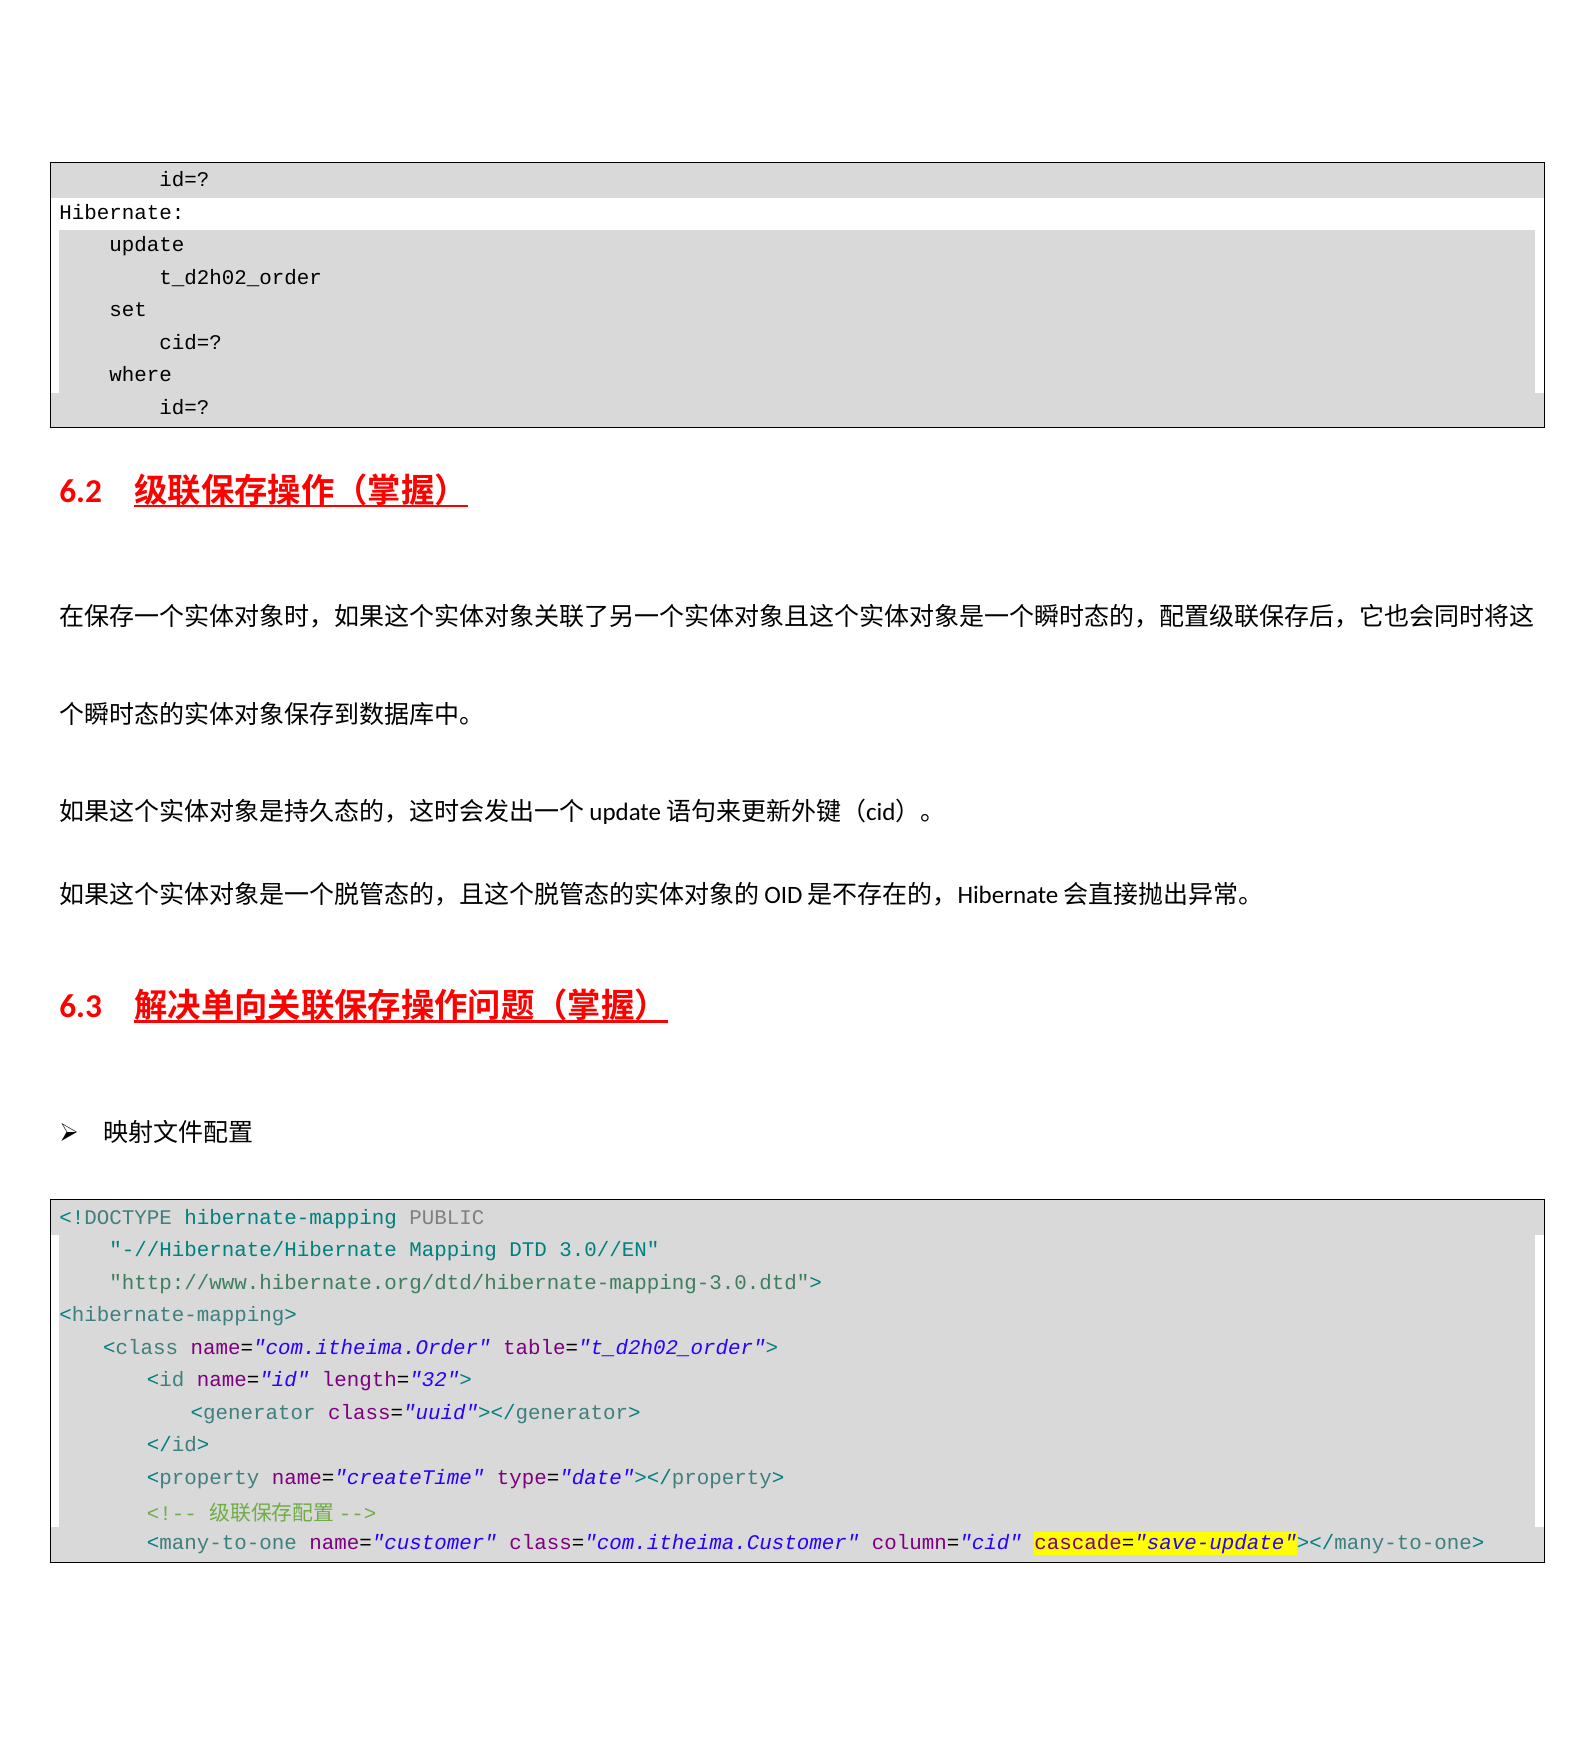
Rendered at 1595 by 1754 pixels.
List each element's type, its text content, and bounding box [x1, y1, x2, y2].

text where [59, 360, 1535, 389]
text t_d2h02_order [59, 263, 1535, 295]
subtitle 级联保存操作（掌握） [59, 455, 1535, 520]
text <class name="com.itheima.Order" table="t_d2h02_order"> [59, 1332, 1535, 1365]
text set [59, 295, 1535, 328]
text <property name="createTime" type="date"></property> [59, 1462, 1535, 1495]
text "http://www.hibernate.org/dtd/hibernate-mapping-3.0.dtd"> [59, 1267, 1535, 1300]
list 映射文件配置 [59, 1098, 1535, 1163]
text "-//Hibernate/Hibernate Mapping DTD 3.0//EN" [59, 1235, 1535, 1267]
text 如果这个实体对象是一个脱管态的，且这个脱管态的实体对象的OID是不存在的，Hibernate会直接抛出异常。 [59, 861, 1535, 926]
text </id> [59, 1430, 1535, 1462]
text update [59, 230, 1535, 263]
text id=? [51, 389, 1544, 427]
text <many-to-one name="customer" class="com.itheima.Customer" column="cid" cascade="save-update"></many-to-one> [51, 1524, 1544, 1562]
text 在保存一个实体对象时，如果这个实体对象关联了另一个实体对象且这个实体对象是一个瞬时态的，配置级联保存后，它也会同时将这个瞬时态的实体对象保存到数据库中。 如果这个实体对象是持久态的，这时会发出一个update语句来更新外键（cid）。 [59, 582, 1535, 842]
text Hibernate: [59, 198, 1535, 230]
text <!-- 级联保存配置 --> [59, 1495, 1535, 1524]
text <!DOCTYPE hibernate-mapping PUBLIC [51, 1200, 1544, 1235]
text id=? [51, 163, 1544, 198]
subtitle 解决单向关联保存操作问题（掌握） [59, 971, 1535, 1036]
text <hibernate-mapping> [59, 1300, 1535, 1332]
text cid=? [59, 328, 1535, 360]
text <generator class="uuid"></generator> [59, 1397, 1535, 1430]
text <id name="id" length="32"> [59, 1365, 1535, 1397]
